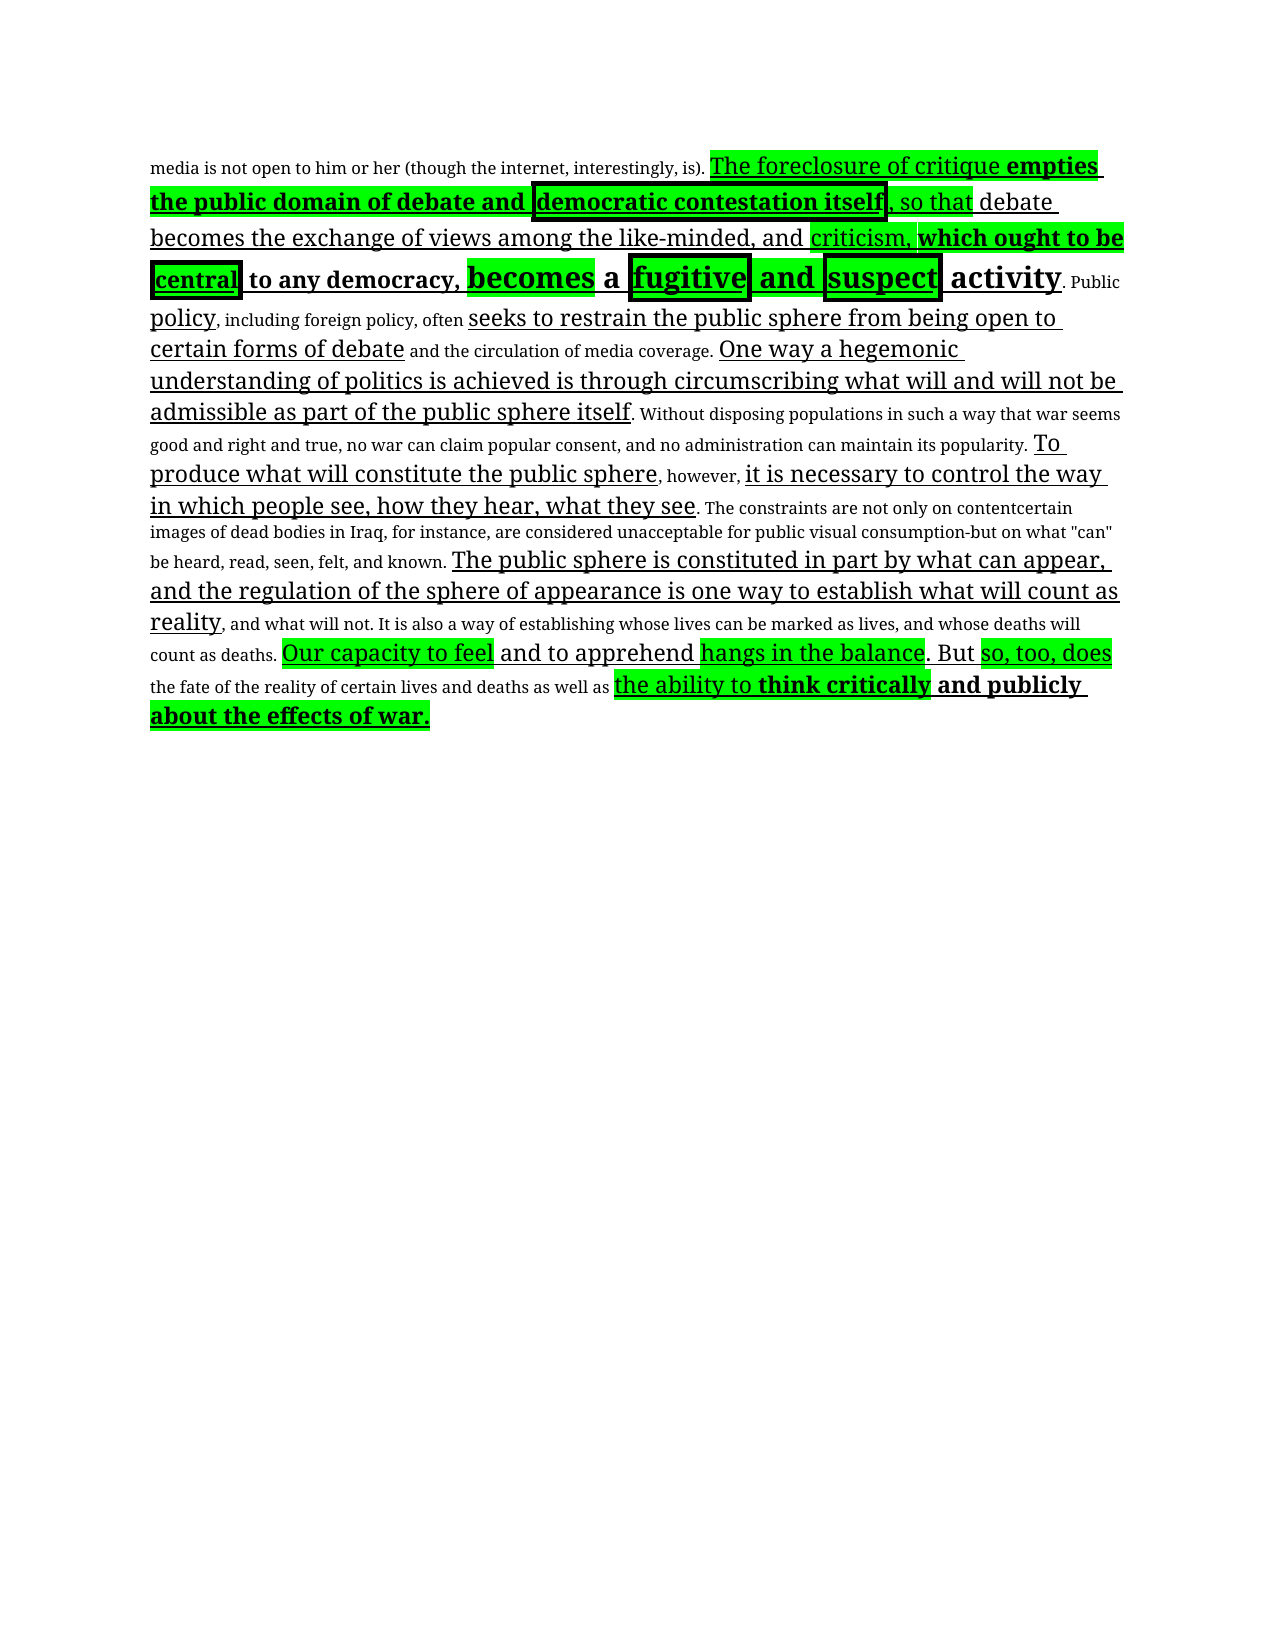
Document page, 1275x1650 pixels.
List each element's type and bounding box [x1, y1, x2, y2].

text [150, 150, 1125, 731]
